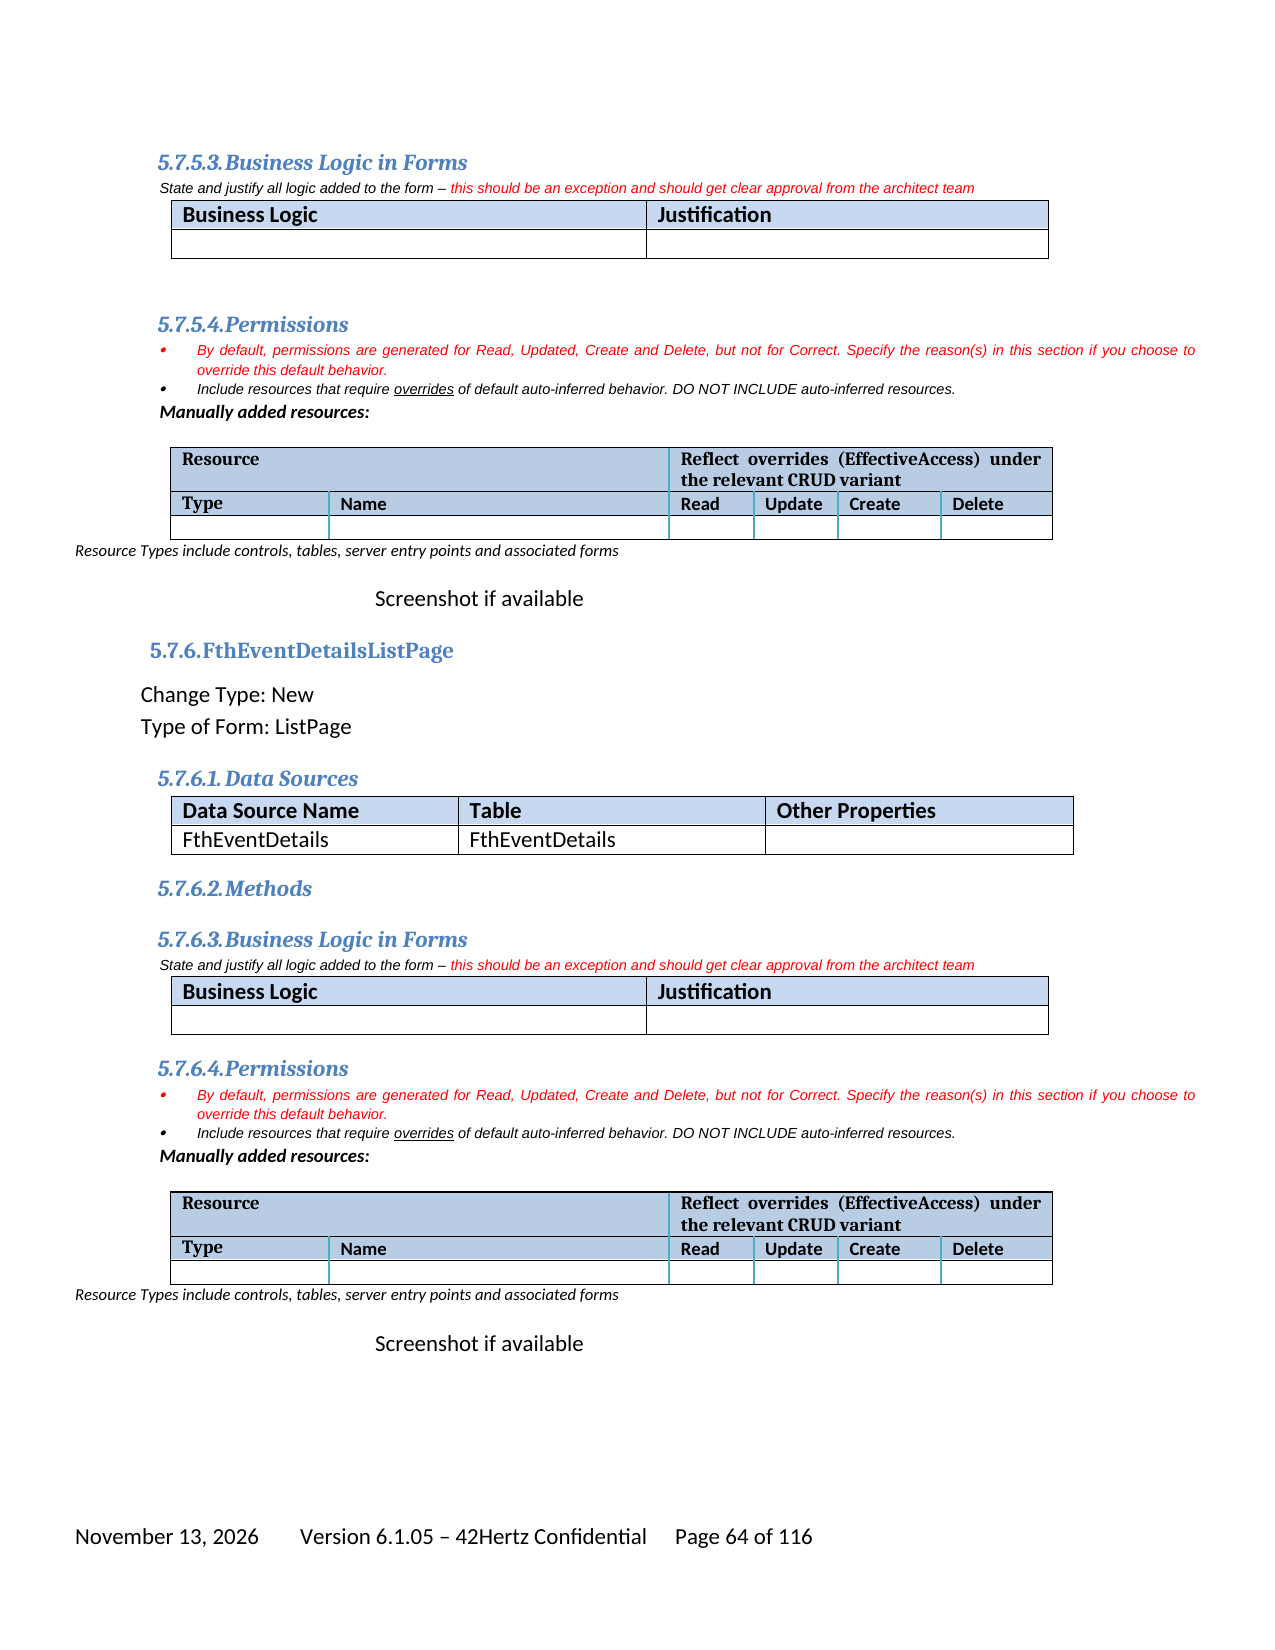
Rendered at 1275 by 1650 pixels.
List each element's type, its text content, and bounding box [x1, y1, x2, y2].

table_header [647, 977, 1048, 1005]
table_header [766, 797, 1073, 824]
list By default, permissions are generated for Read, Updated, Create and Delete, but not for Correct. Specify the reason(s) in this section if you choose to override this default behavior. [159, 342, 1200, 378]
text Resource Types include controls, tables, server entry points and associated forms [75, 1284, 1200, 1305]
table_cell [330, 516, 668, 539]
subtitle Business Logic in Forms [157, 150, 1200, 176]
subtitle Business Logic in Forms [157, 927, 1200, 953]
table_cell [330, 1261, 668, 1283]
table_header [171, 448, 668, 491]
text Screenshot if available [300, 584, 1200, 612]
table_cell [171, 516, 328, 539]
text Resource Types include controls, tables, server entry points and associated forms [75, 540, 1200, 561]
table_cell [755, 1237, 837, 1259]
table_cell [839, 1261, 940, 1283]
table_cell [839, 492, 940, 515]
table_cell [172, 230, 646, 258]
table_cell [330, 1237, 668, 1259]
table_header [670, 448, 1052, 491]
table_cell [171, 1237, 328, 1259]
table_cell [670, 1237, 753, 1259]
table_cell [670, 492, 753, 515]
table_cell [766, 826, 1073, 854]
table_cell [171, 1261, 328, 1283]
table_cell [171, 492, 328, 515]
list Type of Form: ListPage [141, 712, 1200, 740]
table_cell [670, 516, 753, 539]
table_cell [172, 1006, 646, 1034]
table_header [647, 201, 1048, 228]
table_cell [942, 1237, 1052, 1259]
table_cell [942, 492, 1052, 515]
list Manually added resources: [159, 1144, 1200, 1167]
text Screenshot if available [300, 1329, 1200, 1357]
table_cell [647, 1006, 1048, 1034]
text State and justify all logic added to the form – this should be an exception and should get clear approval from the architect team [159, 957, 1200, 973]
text State and justify all logic added to the form – this should be an exception and should get clear approval from the architect team [159, 180, 1200, 197]
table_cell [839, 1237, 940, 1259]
subtitle Data Sources [157, 765, 1200, 792]
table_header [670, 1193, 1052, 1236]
list By default, permissions are generated for Read, Updated, Create and Delete, but not for Correct. Specify the reason(s) in this section if you choose to override this default behavior. [159, 1086, 1200, 1122]
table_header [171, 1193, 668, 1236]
subtitle Methods [157, 876, 1200, 902]
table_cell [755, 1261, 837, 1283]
list Include resources that require overrides of default auto-inferred behavior. DO NOT INCLUDE auto-inferred resources. [159, 381, 1200, 397]
list Include resources that require overrides of default auto-inferred behavior. DO NOT INCLUDE auto-inferred resources. [159, 1125, 1200, 1142]
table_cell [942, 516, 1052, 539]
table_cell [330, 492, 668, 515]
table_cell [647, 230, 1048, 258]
subtitle Permissions [157, 1056, 1200, 1082]
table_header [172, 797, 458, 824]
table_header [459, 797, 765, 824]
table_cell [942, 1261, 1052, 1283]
subtitle Permissions [157, 312, 1200, 338]
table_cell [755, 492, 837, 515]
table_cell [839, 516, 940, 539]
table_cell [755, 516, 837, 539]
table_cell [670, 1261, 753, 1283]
subtitle FthEventDetailsListPage [150, 637, 1200, 664]
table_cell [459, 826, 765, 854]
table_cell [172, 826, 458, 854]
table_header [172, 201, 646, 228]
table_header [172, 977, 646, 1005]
list Change Type: New [141, 680, 1200, 708]
list Manually added resources: [159, 400, 1200, 423]
